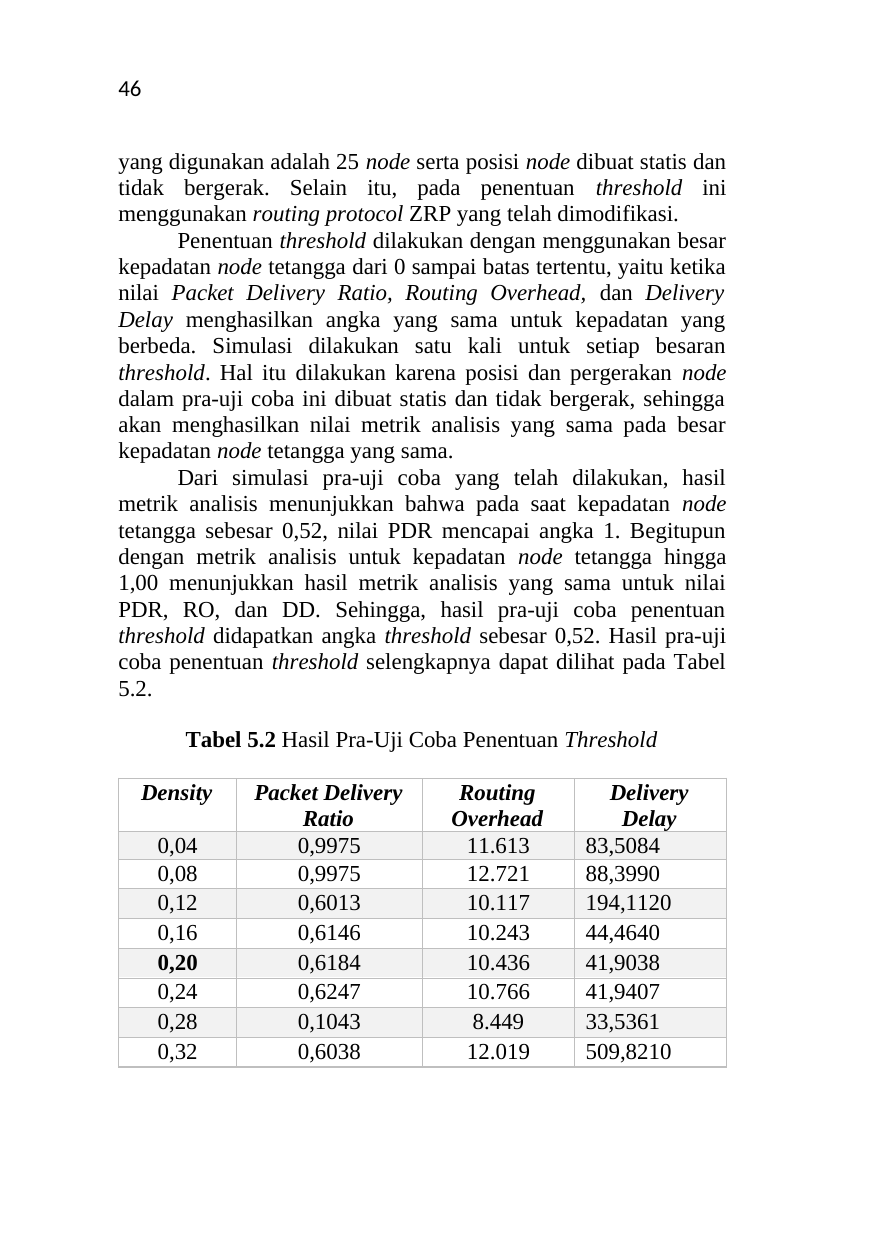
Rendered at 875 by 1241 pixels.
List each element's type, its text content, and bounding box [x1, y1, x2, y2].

table_cell 41,9407 [575, 979, 726, 1007]
table_cell 0,24 [119, 979, 236, 1007]
table_cell 44,4640 [575, 919, 726, 948]
table_cell 10.117 [423, 889, 574, 918]
table_cell 0,9975 [237, 832, 422, 859]
table_cell 0,16 [119, 919, 236, 948]
table_cell 8.449 [423, 1008, 574, 1037]
table_cell 0,1043 [237, 1008, 422, 1037]
table_cell 0,12 [119, 889, 236, 918]
table_cell 33,5361 [575, 1008, 726, 1037]
text Penentuan threshold dilakukan dengan menggunakan besar kepadatan node tetangga dari 0 sampai batas tertentu, yaitu ketika nilai Packet Delivery Ratio, Routing Overhead, dan Delivery Delay menghasilkan angka yang sama untuk kepadatan yang berbeda. Simulasi dilakukan satu kali untuk setiap besaran threshold. Hal itu dilakukan karena posisi dan pergerakan node dalam pra-uji coba ini dibuat statis dan tidak bergerak, sehingga akan menghasilkan nilai metrik analisis yang sama pada besar kepadatan node tetangga yang sama. [118, 227, 726, 464]
table_cell 0,6038 [237, 1038, 422, 1066]
table_cell 0,6247 [237, 979, 422, 1007]
table_cell 88,3990 [575, 860, 726, 888]
table_cell 0,20 [119, 949, 236, 977]
table_cell 0,28 [119, 1008, 236, 1037]
table_header Routing Overhead [423, 779, 574, 831]
table_cell 0,6184 [237, 949, 422, 977]
table_cell 0,6013 [237, 889, 422, 918]
table_cell 11.613 [423, 832, 574, 859]
table_header Density [119, 779, 236, 831]
table_cell 0,6146 [237, 919, 422, 948]
text Dari simulasi pra-uji coba yang telah dilakukan, hasil metrik analisis menunjukkan bahwa pada saat kepadatan node tetangga sebesar 0,52, nilai PDR mencapai angka 1. Begitupun dengan metrik analisis untuk kepadatan node tetangga hingga 1,00 menunjukkan hasil metrik analisis yang sama untuk nilai PDR, RO, dan DD. Sehingga, hasil pra-uji coba penentuan threshold didapatkan angka threshold sebesar 0,52. Hasil pra-uji coba penentuan threshold selengkapnya dapat dilihat pada Tabel 5.2. [118, 464, 726, 701]
table_cell 10.243 [423, 919, 574, 948]
table_cell 0,9975 [237, 860, 422, 888]
table_cell 83,5084 [575, 832, 726, 859]
table_cell 12.721 [423, 860, 574, 888]
table_cell 41,9038 [575, 949, 726, 977]
table_cell 0,32 [119, 1038, 236, 1066]
table_header Delivery Delay [575, 779, 726, 831]
table_cell 194,1120 [575, 889, 726, 918]
table_cell 0,04 [119, 832, 236, 859]
table_cell 10.766 [423, 979, 574, 1007]
table_cell 12.019 [423, 1038, 574, 1066]
table_cell 0,08 [119, 860, 236, 888]
table_cell 10.436 [423, 949, 574, 977]
table_cell 509,8210 [575, 1038, 726, 1066]
table_header Packet Delivery Ratio [237, 779, 422, 831]
